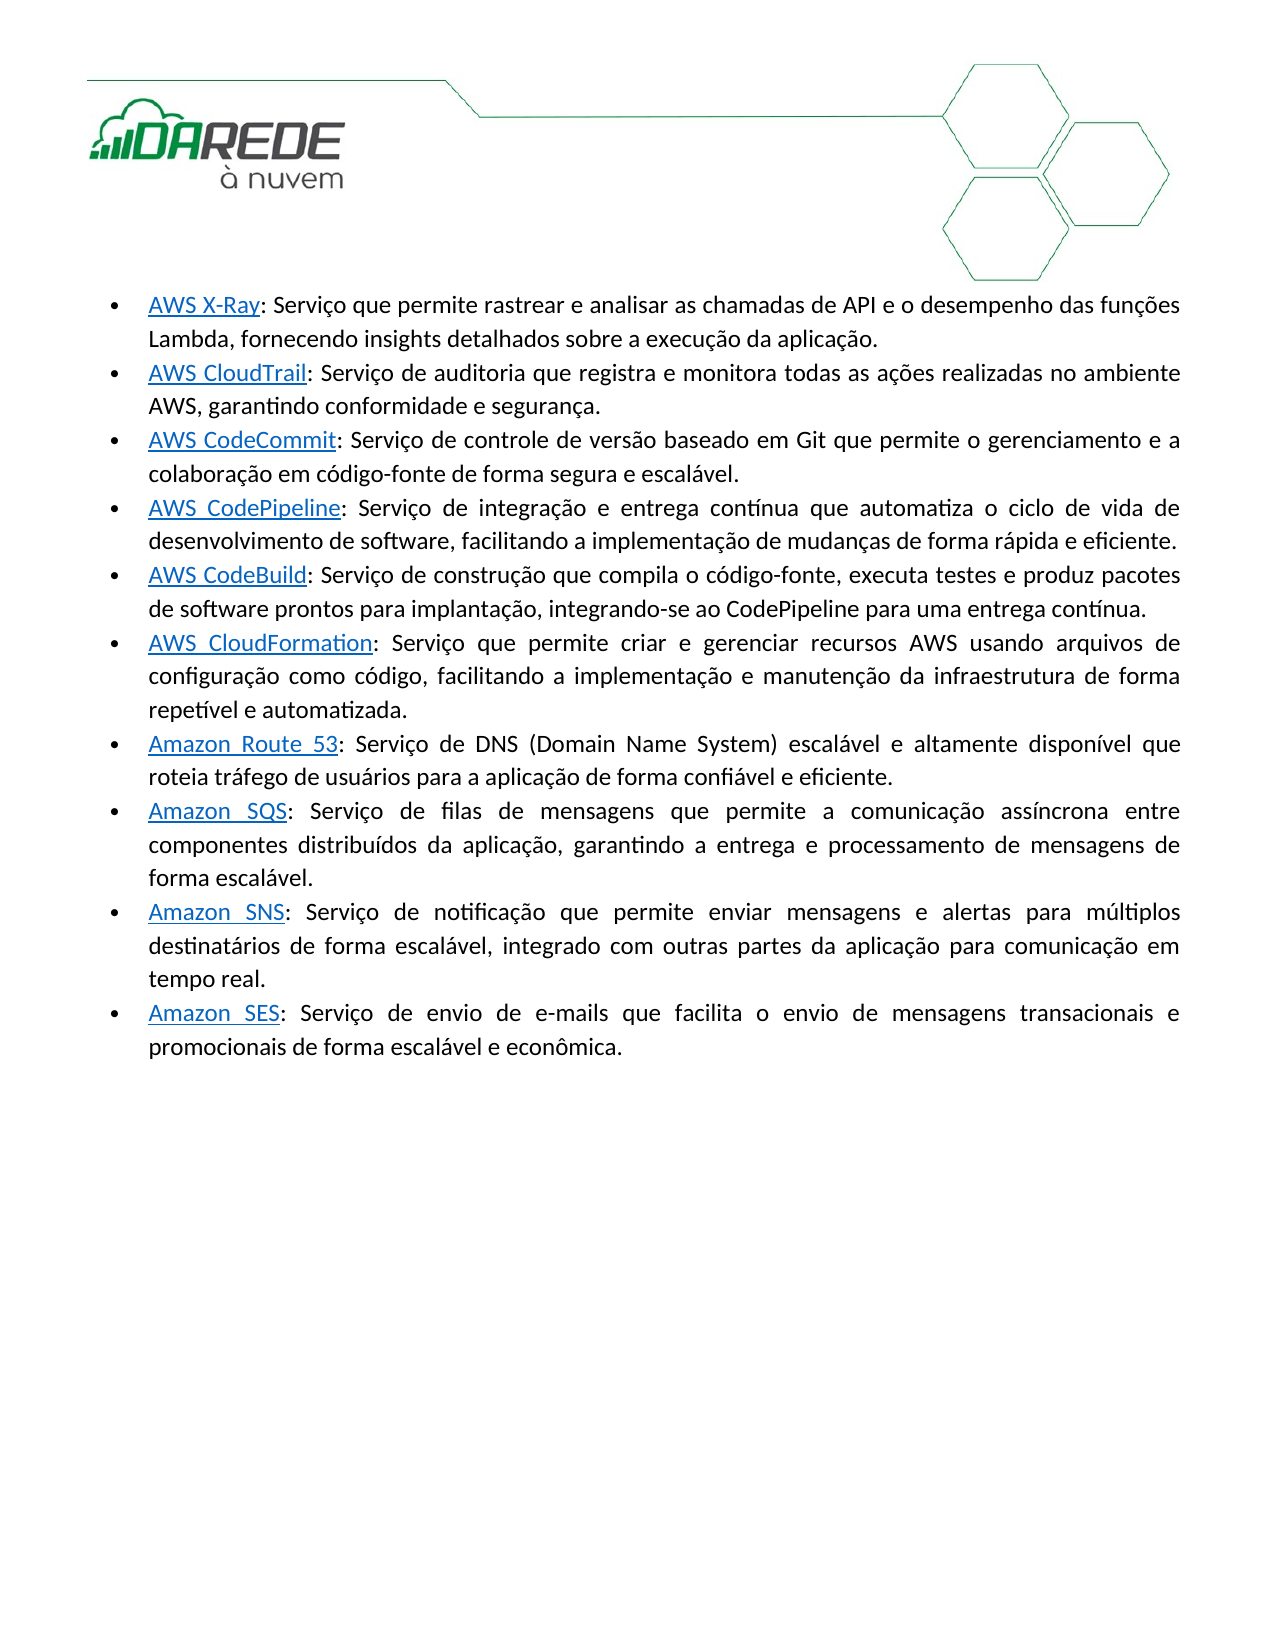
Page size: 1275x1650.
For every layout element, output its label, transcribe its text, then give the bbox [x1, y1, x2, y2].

list Amazon Route 53: Serviço de DNS (Domain Name System) escalável e altamente disponível que roteia tráfego de usuários para a aplicação de forma confiável e eficiente. [111, 728, 1182, 792]
list AWS CodeCommit: Serviço de controle de versão baseado em Git que permite o gerenciamento e a colaboração em código-fonte de forma segura e escalável. [111, 424, 1182, 488]
list AWS CloudFormation: Serviço que permite criar e gerenciar recursos AWS usando arquivos de configuração como código, facilitando a implementação e manutenção da infraestrutura de forma repetível e automatizada. [111, 627, 1182, 724]
list AWS CodeBuild: Serviço de construção que compila o código-fonte, executa testes e produz pacotes de software prontos para implantação, integrando-se ao CodePipeline para uma entrega contínua. [111, 559, 1182, 623]
list Amazon SES: Serviço de envio de e-mails que facilita o envio de mensagens transacionais e promocionais de forma escalável e econômica. [111, 997, 1182, 1062]
picture [74, 59, 1181, 285]
list AWS X-Ray: Serviço que permite rastrear e analisar as chamadas de API e o desempenho das funções Lambda, fornecendo insights detalhados sobre a execução da aplicação. [111, 289, 1182, 353]
list AWS CloudTrail: Serviço de auditoria que registra e monitora todas as ações realizadas no ambiente AWS, garantindo conformidade e segurança. [111, 357, 1182, 421]
list AWS CodePipeline: Serviço de integração e entrega contínua que automatiza o ciclo de vida de desenvolvimento de software, facilitando a implementação de mudanças de forma rápida e eficiente. [111, 492, 1182, 556]
list Amazon SNS: Serviço de notificação que permite enviar mensagens e alertas para múltiplos destinatários de forma escalável, integrado com outras partes da aplicação para comunicação em tempo real. [111, 896, 1182, 994]
list Amazon SQS: Serviço de filas de mensagens que permite a comunicação assíncrona entre componentes distribuídos da aplicação, garantindo a entrega e processamento de mensagens de forma escalável. [111, 795, 1182, 893]
